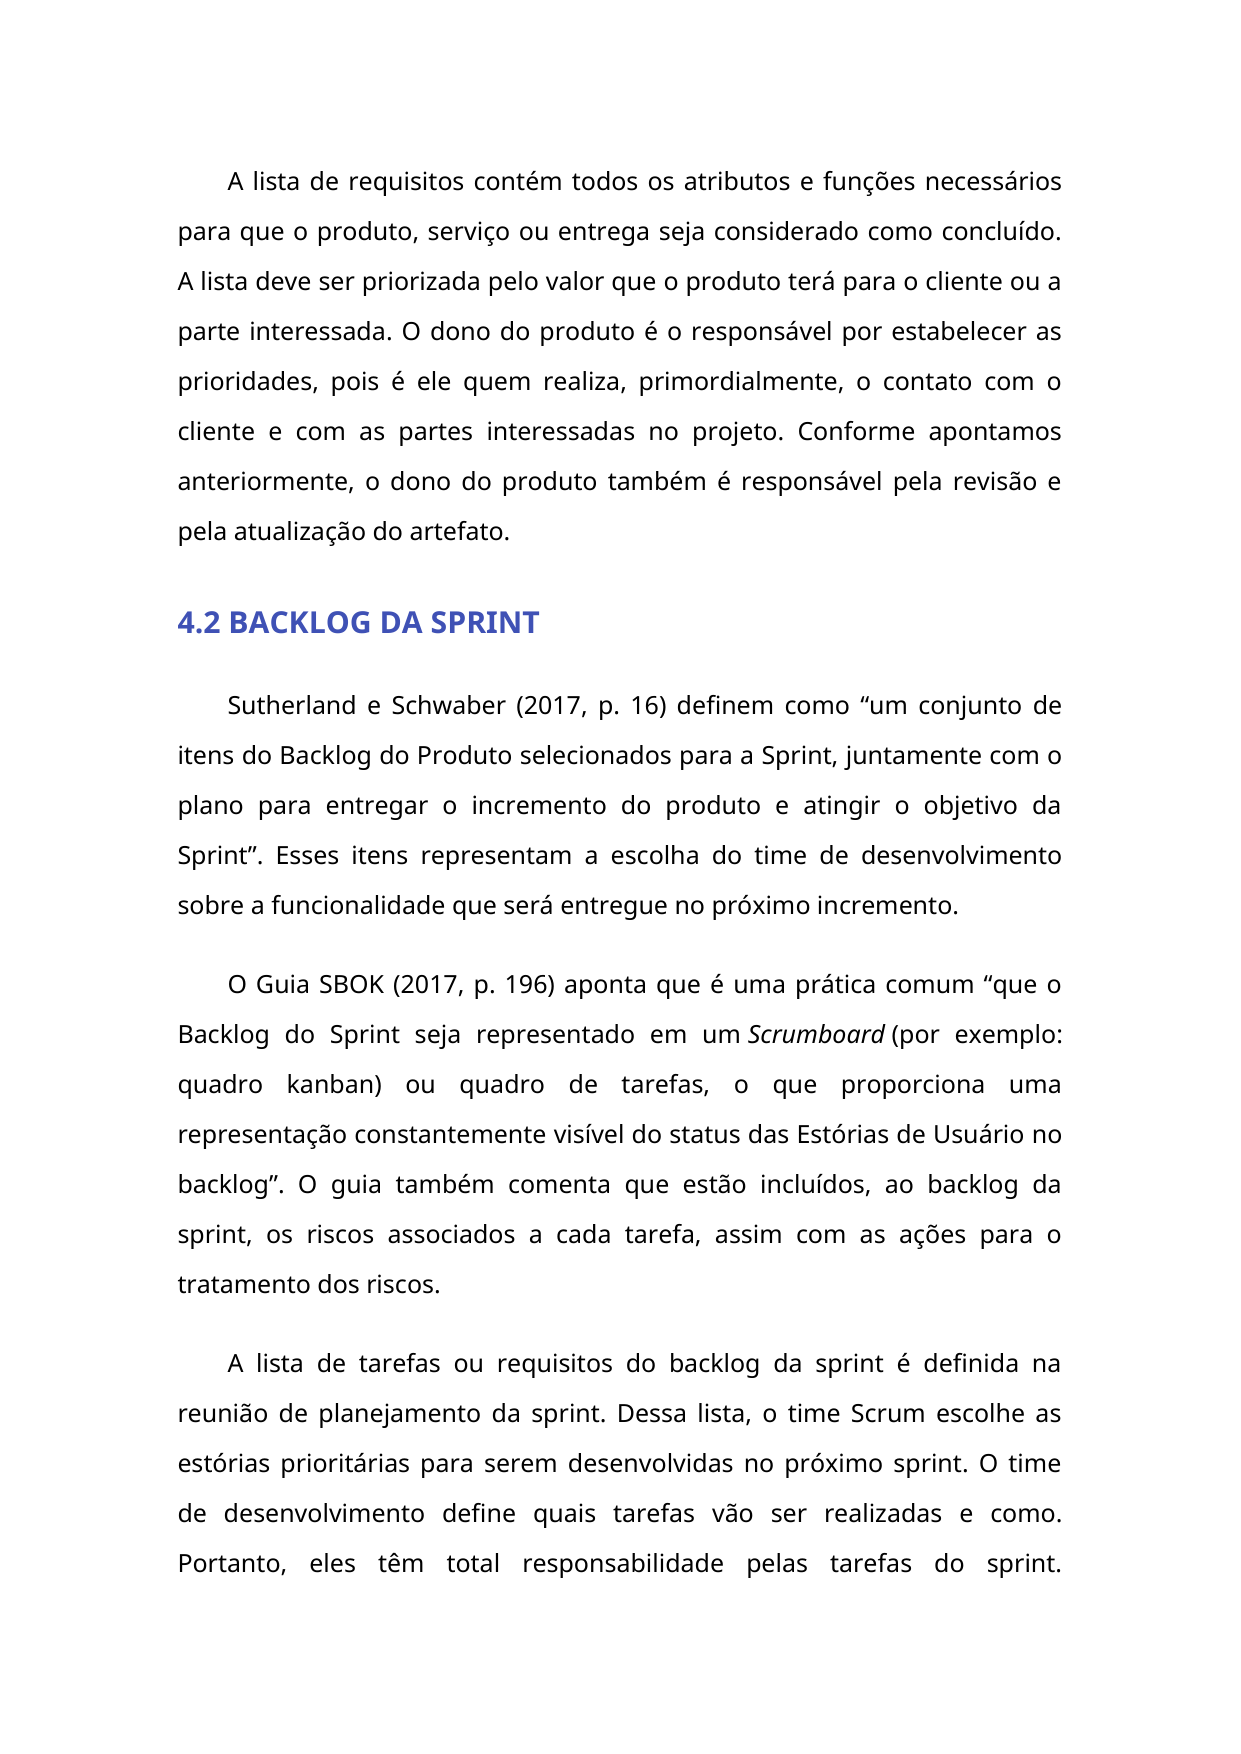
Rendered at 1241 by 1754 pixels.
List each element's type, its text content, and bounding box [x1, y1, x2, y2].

text A lista de requisitos contém todos os atributos e funções necessários para que o produto, serviço ou entrega seja considerado como concluído. A lista deve ser priorizada pelo valor que o produto terá para o cliente ou a parte interessada. O dono do produto é o responsável por estabelecer as prioridades, pois é ele quem realiza, primordialmente, o contato com o cliente e com as partes interessadas no projeto. Conforme apontamos anteriormente, o dono do produto também é responsável pela revisão e pela atualização do artefato. [177, 148, 1063, 548]
text 4.2 BACKLOG DA SPRINT [177, 598, 1063, 643]
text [177, 1330, 1063, 1580]
text O Guia SBOK (2017, p. 196) aponta que é uma prática comum “que o Backlog do Sprint seja representado em um Scrumboard (por exemplo: quadro kanban) ou quadro de tarefas, o que proporciona uma representação constantemente visível do status das Estórias de Usuário no backlog”. O guia também comenta que estão incluídos, ao backlog da sprint, os riscos associados a cada tarefa, assim com as ações para o tratamento dos riscos. [177, 951, 1063, 1301]
text Sutherland e Schwaber (2017, p. 16) definem como “um conjunto de itens do Backlog do Produto selecionados para a Sprint, juntamente com o plano para entregar o incremento do produto e atingir o objetivo da Sprint”. Esses itens representam a escolha do time de desenvolvimento sobre a funcionalidade que será entregue no próximo incremento. [177, 672, 1063, 922]
